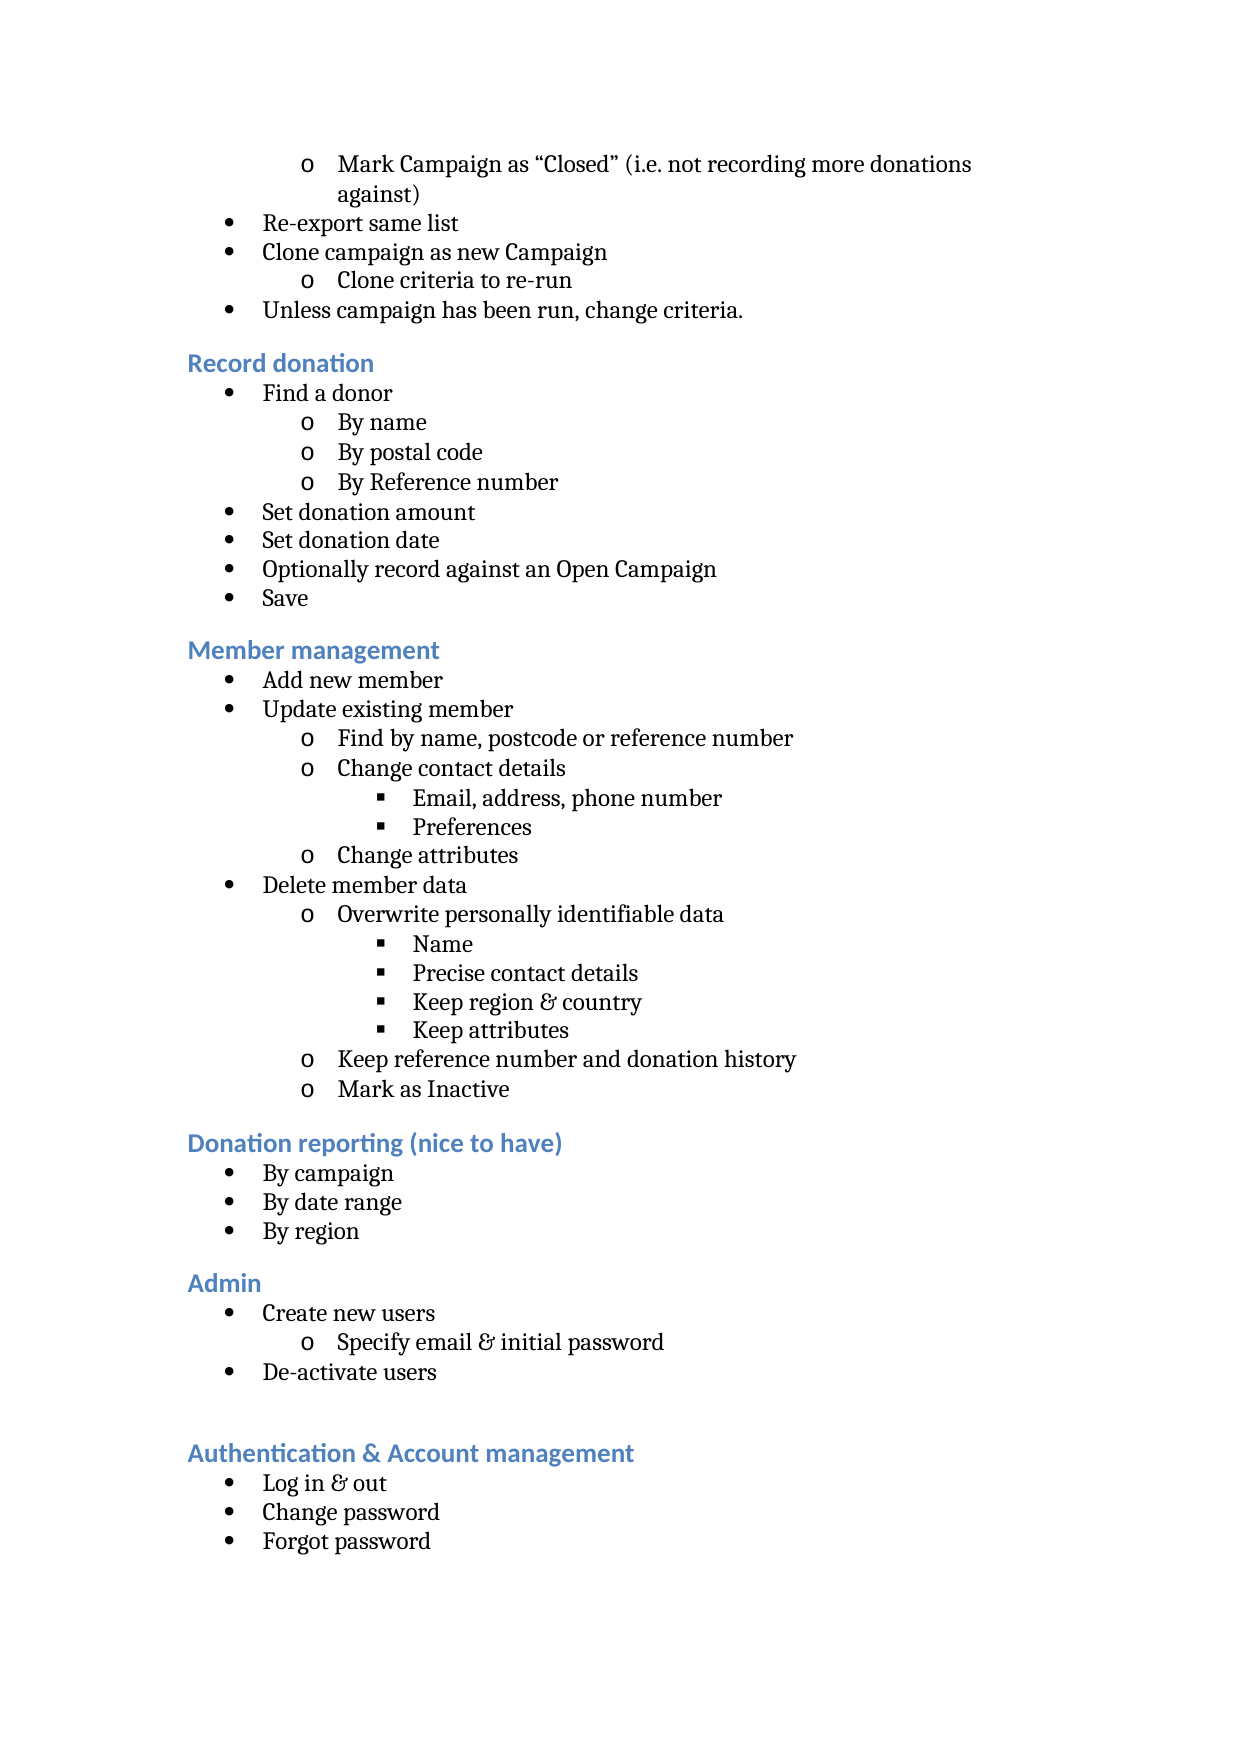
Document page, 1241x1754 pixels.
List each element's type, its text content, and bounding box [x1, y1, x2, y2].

list Update existing member [225, 695, 1053, 724]
list Specify email & initial password [300, 1328, 1053, 1358]
subtitle Donation reporting (nice to have) [187, 1126, 1053, 1159]
list Log in & out [225, 1469, 1053, 1498]
list Forgot password [225, 1527, 1053, 1556]
list Add new member [225, 666, 1053, 695]
list Change contact details [300, 754, 1053, 784]
list Precise contact details [375, 959, 1053, 988]
list Mark Campaign as “Closed” (i.e. not recording more donations against) [300, 150, 1053, 209]
list By postal code [300, 438, 1053, 468]
list Delete member data [225, 871, 1053, 900]
list Clone criteria to re-run [300, 266, 1053, 296]
list Keep attributes [375, 1016, 1053, 1045]
list Set donation date [225, 526, 1053, 555]
list By campaign [225, 1159, 1053, 1188]
list Create new users [225, 1299, 1053, 1328]
subtitle Member management [187, 633, 1053, 666]
list Unless campaign has been run, change criteria. [225, 296, 1053, 325]
list By date range [225, 1188, 1053, 1217]
list Optionally record against an Open Campaign [225, 555, 1053, 584]
list Clone campaign as new Campaign [225, 237, 1053, 266]
list By name [300, 408, 1053, 438]
list Find by name, postcode or reference number [300, 724, 1053, 754]
list By Reference number [300, 468, 1053, 498]
list By region [225, 1217, 1053, 1245]
list Set donation amount [225, 498, 1053, 526]
list Overwrite personally identifiable data [300, 900, 1053, 930]
list Email, address, phone number [375, 784, 1053, 813]
list De-activate users [225, 1358, 1053, 1387]
list Keep reference number and donation history [300, 1045, 1053, 1075]
list Change attributes [300, 841, 1053, 871]
subtitle Record donation [187, 346, 1053, 379]
list Save [225, 584, 1053, 613]
list Name [375, 930, 1053, 959]
list Keep region & country [375, 988, 1053, 1016]
subtitle Authentication & Account management [187, 1436, 1053, 1469]
list Change password [225, 1498, 1053, 1527]
list Mark as Inactive [300, 1075, 1053, 1105]
list Preferences [375, 813, 1053, 841]
list Find a donor [225, 379, 1053, 408]
list Re-export same list [225, 209, 1053, 237]
subtitle Admin [187, 1266, 1053, 1299]
